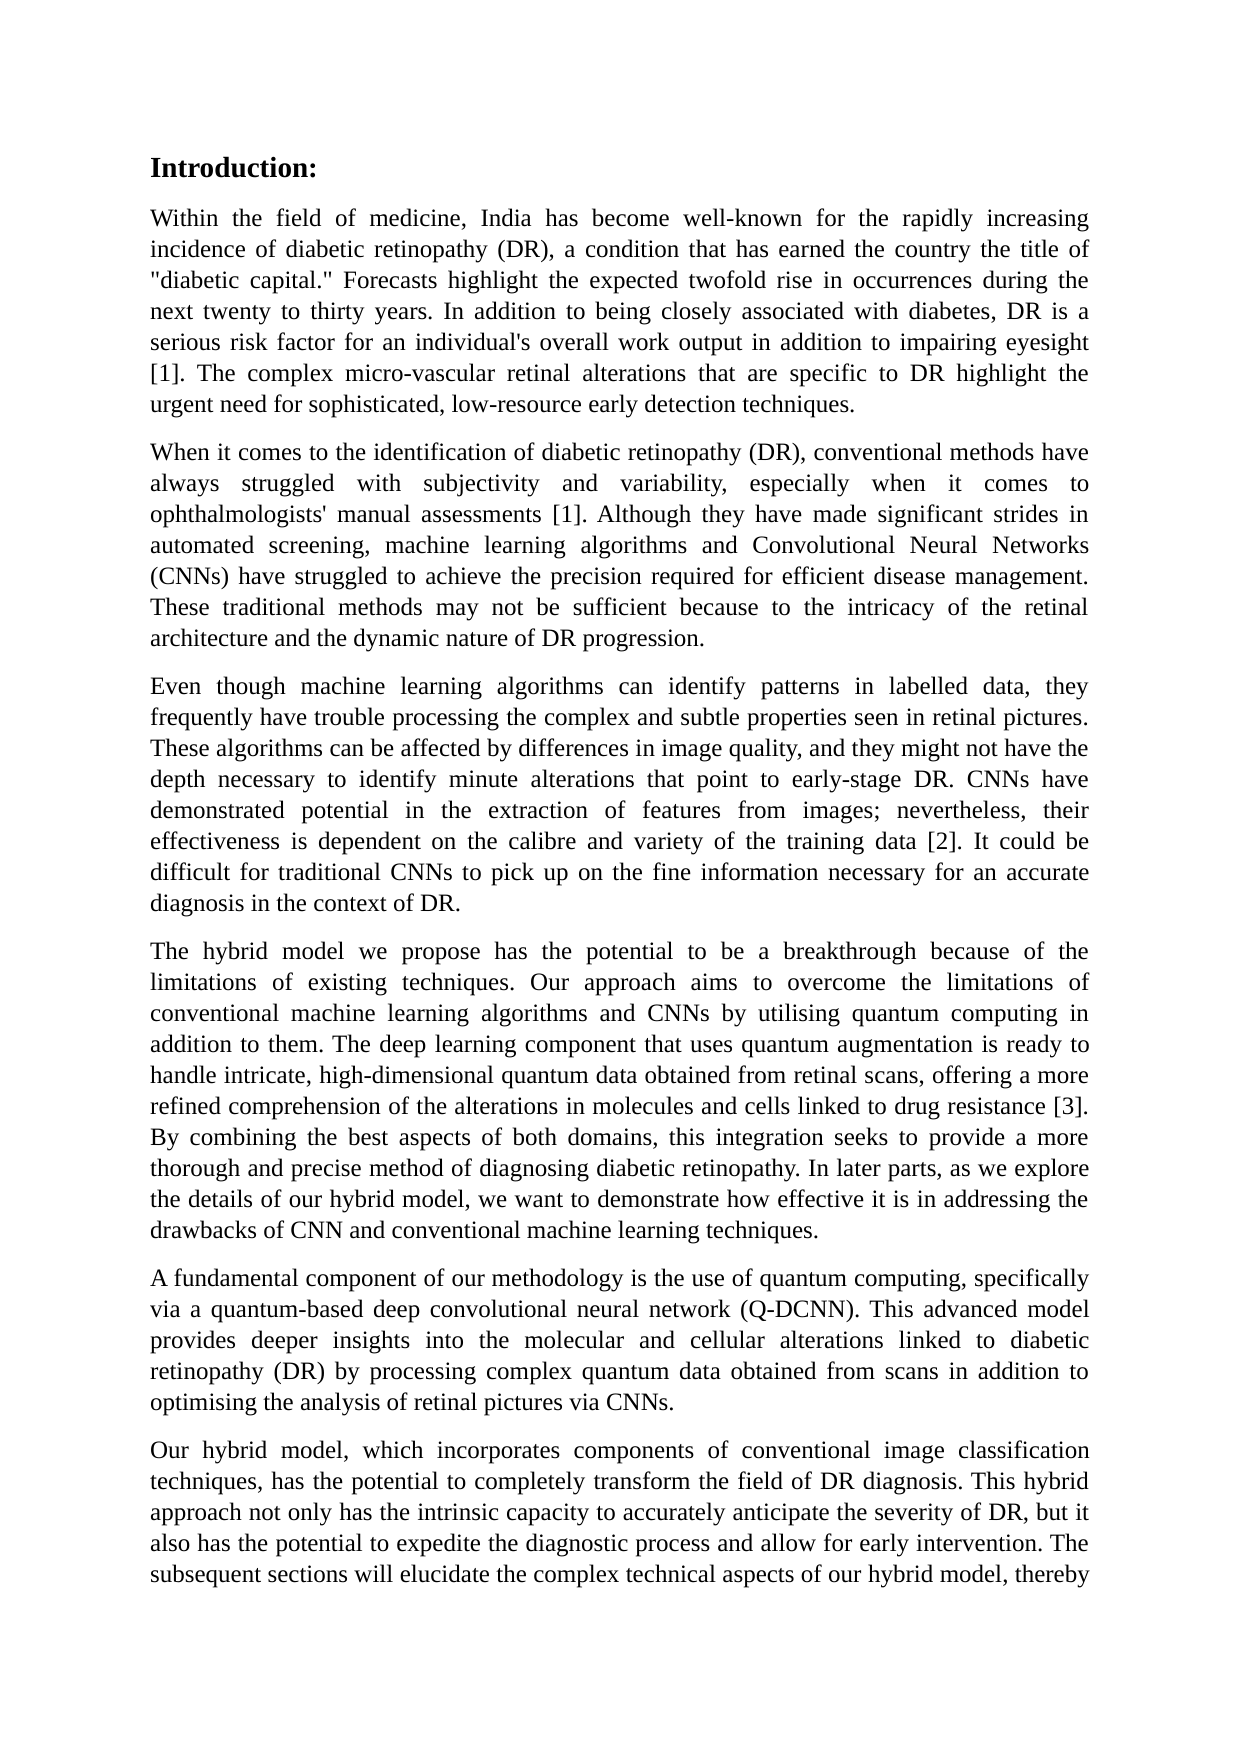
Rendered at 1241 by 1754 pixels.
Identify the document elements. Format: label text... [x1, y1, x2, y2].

text Even though machine learning algorithms can identify patterns in labelled data, they frequently have trouble processing the complex and subtle properties seen in retinal pictures. These algorithms can be affected by differences in image quality, and they might not have the depth necessary to identify minute alterations that point to early-stage DR. CNNs have demonstrated potential in the extraction of features from images; nevertheless, their effectiveness is dependent on the calibre and variety of the training data [2]. It could be difficult for traditional CNNs to pick up on the fine information necessary for an accurate diagnosis in the context of DR. [150, 671, 1090, 917]
text A fundamental component of our methodology is the use of quantum computing, specifically via a quantum-based deep convolutional neural network (Q-DCNN). This advanced model provides deeper insights into the molecular and cellular alterations linked to diabetic retinopathy (DR) by processing complex quantum data obtained from scans in addition to optimising the analysis of retinal pictures via CNNs. [150, 1263, 1090, 1416]
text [150, 1435, 1090, 1588]
text The hybrid model we propose has the potential to be a breakthrough because of the limitations of existing techniques. Our approach aims to overcome the limitations of conventional machine learning algorithms and CNNs by utilising quantum computing in addition to them. The deep learning component that uses quantum augmentation is ready to handle intricate, high-dimensional quantum data obtained from retinal scans, offering a more refined comprehension of the alterations in molecules and cells linked to drug resistance [3]. By combining the best aspects of both domains, this integration seeks to provide a more thorough and precise method of diagnosing diabetic retinopathy. In later parts, as we explore the details of our hybrid model, we want to demonstrate how effective it is in addressing the drawbacks of CNN and conventional machine learning techniques. [150, 936, 1090, 1244]
text Introduction: [150, 150, 1090, 183]
text When it comes to the identification of diabetic retinopathy (DR), conventional methods have always struggled with subjectivity and variability, especially when it comes to ophthalmologists' manual assessments [1]. Although they have made significant strides in automated screening, machine learning algorithms and Convolutional Neural Networks (CNNs) have struggled to achieve the precision required for efficient disease management. These traditional methods may not be sufficient because to the intricacy of the retinal architecture and the dynamic nature of DR progression. [150, 437, 1090, 652]
text Within the field of medicine, India has become well-known for the rapidly increasing incidence of diabetic retinopathy (DR), a condition that has earned the country the title of "diabetic capital." Forecasts highlight the expected twofold rise in occurrences during the next twenty to thirty years. In addition to being closely associated with diabetes, DR is a serious risk factor for an individual's overall work output in addition to impairing eyesight [1]. The complex micro-vascular retinal alterations that are specific to DR highlight the urgent need for sophisticated, low-resource early detection techniques. [150, 203, 1090, 418]
